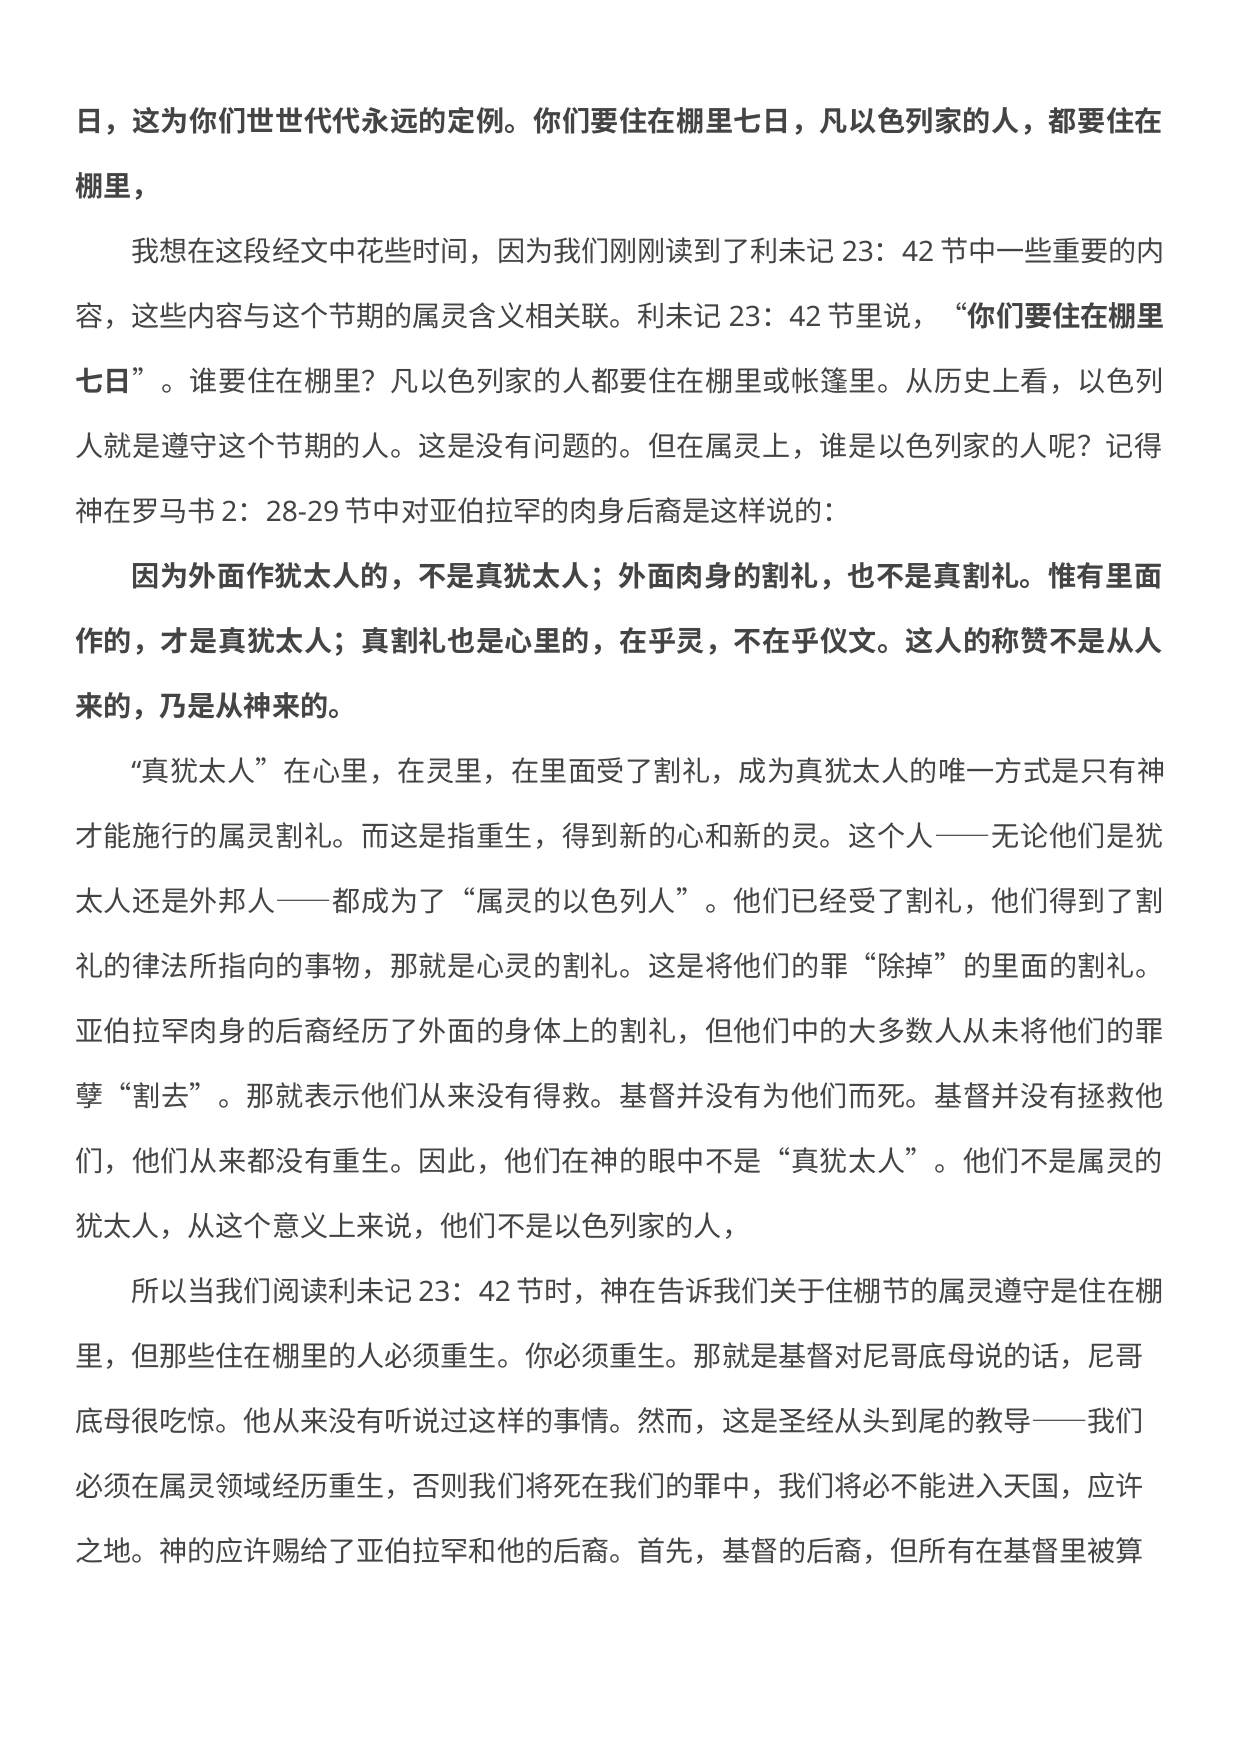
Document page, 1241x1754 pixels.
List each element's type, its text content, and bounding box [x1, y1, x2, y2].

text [75, 1256, 1165, 1581]
text 因为外面作犹太人的，不是真犹太人；外面肉身的割礼，也不是真割礼。惟有里面作的，才是真犹太人；真割礼也是心里的，在乎灵，不在乎仪文。这人的称赞不是从人来的，乃是从神来的。 [75, 541, 1165, 736]
text 我想在这段经文中花些时间，因为我们刚刚读到了利未记23：42节中一些重要的内容，这些内容与这个节期的属灵含义相关联。利未记23：42节里说，“你们要住在棚里七日”。谁要住在棚里？凡以色列家的人都要住在棚里或帐篷里。从历史上看，以色列人就是遵守这个节期的人。这是没有问题的。但在属灵上，谁是以色列家的人呢？记得神在罗马书2：28-29节中对亚伯拉罕的肉身后裔是这样说的： [75, 216, 1165, 541]
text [75, 86, 1165, 216]
text “真犹太人”在心里，在灵里，在里面受了割礼，成为真犹太人的唯一方式是只有神才能施行的属灵割礼。而这是指重生，得到新的心和新的灵。这个人——无论他们是犹太人还是外邦人——都成为了“属灵的以色列人”。他们已经受了割礼，他们得到了割礼的律法所指向的事物，那就是心灵的割礼。这是将他们的罪“除掉”的里面的割礼。亚伯拉罕肉身的后裔经历了外面的身体上的割礼，但他们中的大多数人从未将他们的罪孽“割去”。那就表示他们从来没有得救。基督并没有为他们而死。基督并没有拯救他们，他们从来都没有重生。因此，他们在神的眼中不是“真犹太人”。他们不是属灵的犹太人，从这个意义上来说，他们不是以色列家的人， [75, 736, 1165, 1256]
